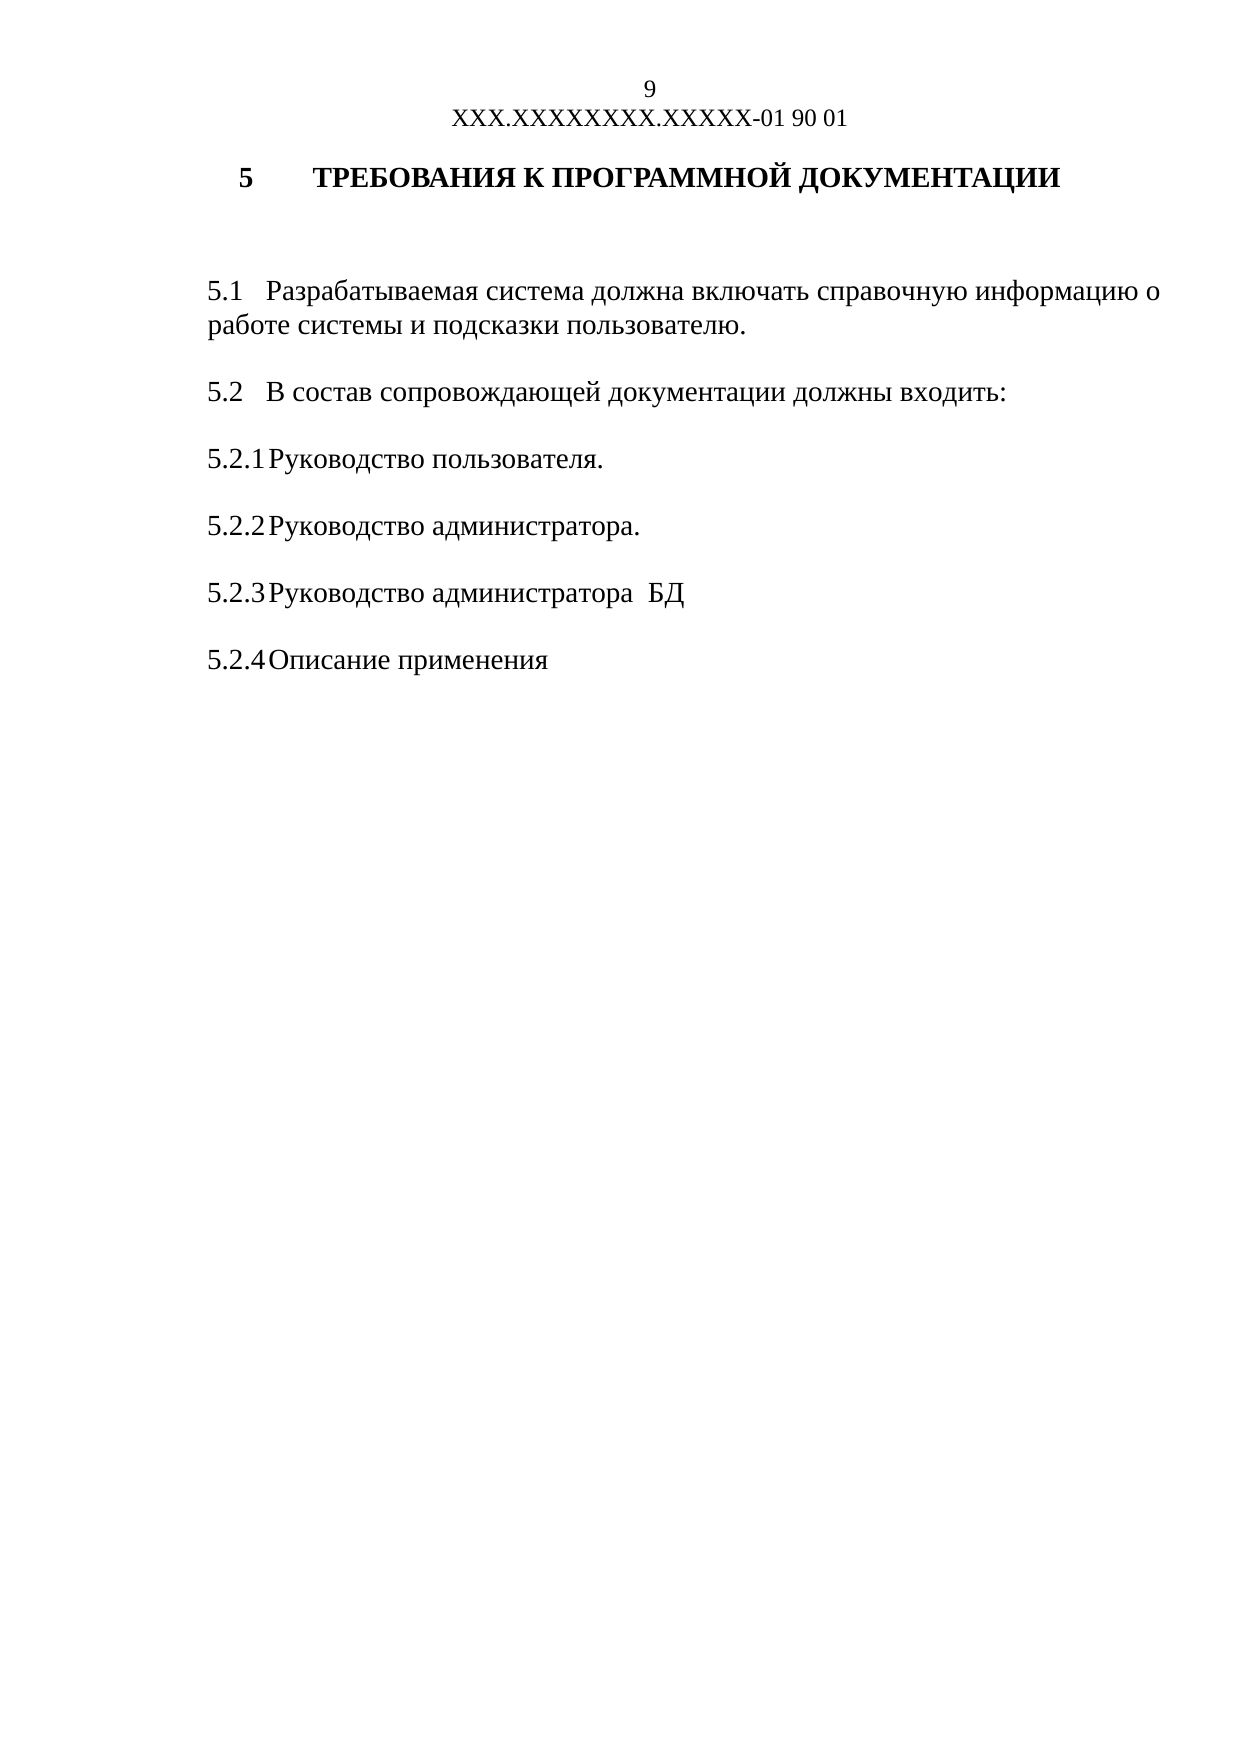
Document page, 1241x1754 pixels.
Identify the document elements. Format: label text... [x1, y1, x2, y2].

list Разрабатываемая система должна включать справочную информацию о работе системы и подсказки пользователю. [207, 273, 1181, 340]
list Описание применения [207, 642, 1181, 676]
list Руководство пользователя. [207, 441, 1181, 474]
list Руководство администратора. [207, 508, 1181, 542]
list Руководство администратора БД [207, 575, 1181, 609]
text Требования к программной документации [118, 160, 1181, 194]
list В состав сопровождающей документации должны входить: [207, 374, 1181, 407]
